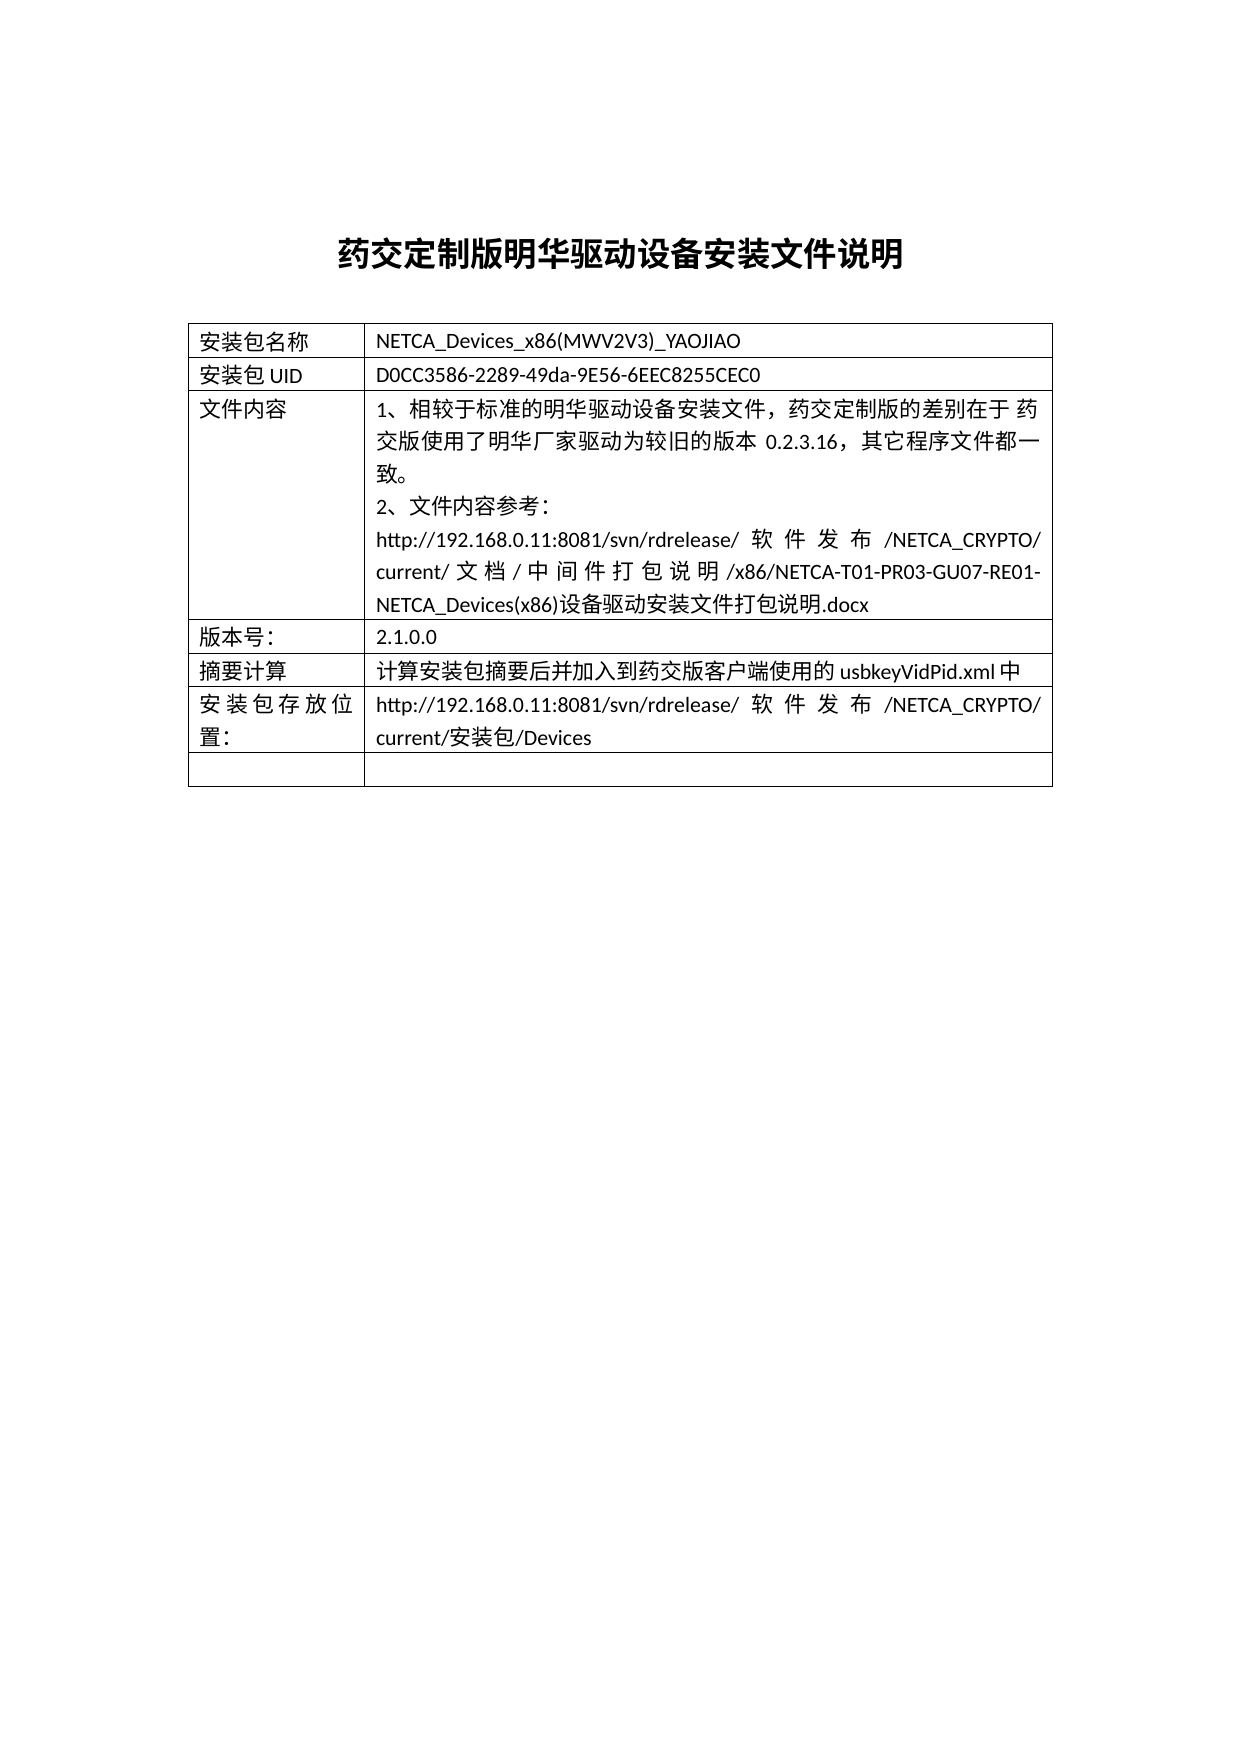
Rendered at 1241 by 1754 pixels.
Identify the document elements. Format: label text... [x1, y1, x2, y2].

table_cell 2.1.0.0 [365, 620, 1052, 652]
table_cell 版本号： [189, 620, 364, 652]
table_cell D0CC3586-2289-49da-9E56-6EEC8255CEC0 [365, 358, 1052, 390]
table_cell 安装包UID [189, 358, 364, 390]
table_header NETCA_Devices_x86(MWV2V3)_YAOJIAO [365, 324, 1052, 357]
table_cell 计算安装包摘要后并加入到药交版客户端使用的usbkeyVidPid.xml中 [365, 654, 1052, 686]
table_cell 文件内容 [189, 391, 364, 619]
table_header 安装包名称 [189, 324, 364, 357]
table_cell 安装包存放位置： [189, 687, 364, 752]
table_cell [365, 753, 1052, 786]
title 药交定制版明华驱动设备安装文件说明 [187, 219, 1053, 284]
table_cell 1、相较于标准的明华驱动设备安装文件，药交定制版的差别在于 药交版使用了明华厂家驱动为较旧的版本 0.2.3.16，其它程序文件都一致。 2、文件内容参考： http://192.168.0.11:8081/svn/rdrelease/软件发布/NETCA_CRYPTO/current/文档/中间件打包说明/x86/NETCA-T01-PR03-GU07-RE01-NETCA_Devices(x86)设备驱动安装文件打包说明.docx [365, 391, 1052, 619]
table_cell 摘要计算 [189, 654, 364, 686]
table_cell http://192.168.0.11:8081/svn/rdrelease/软件发布/NETCA_CRYPTO/current/安装包/Devices [365, 687, 1052, 752]
table_cell [189, 753, 364, 786]
